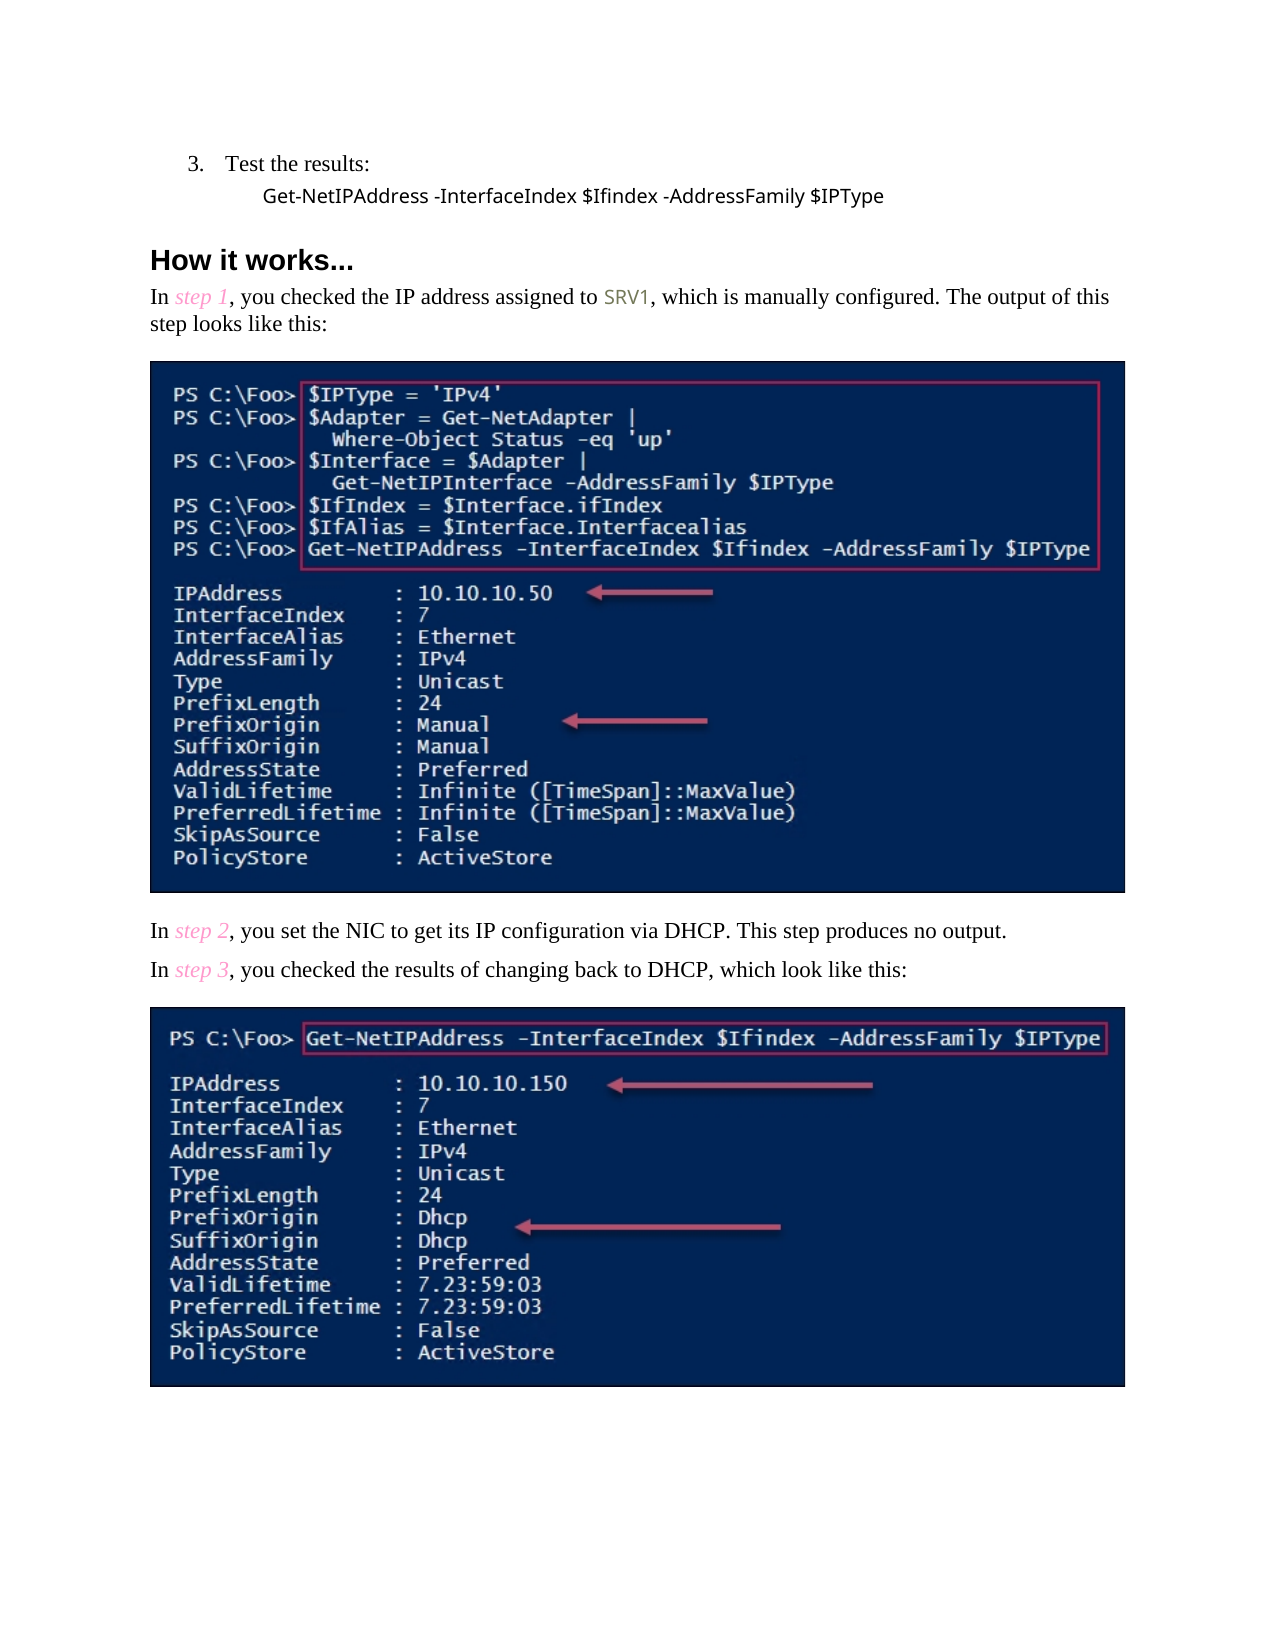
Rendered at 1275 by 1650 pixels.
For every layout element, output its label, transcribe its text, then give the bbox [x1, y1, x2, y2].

text In step 1, you checked the IP address assigned to SRV1, which is manually configured. The output of this step looks like this: [150, 283, 1125, 336]
picture [150, 361, 1125, 893]
text In step 3, you checked the results of changing back to DHCP, which look like this: [150, 956, 1125, 983]
picture [150, 1007, 1125, 1387]
text Test the results: [187, 150, 1087, 176]
text In step 2, you set the NIC to get its IP configuration via DHCP. This step produces no output. [150, 918, 1125, 944]
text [262, 183, 1125, 209]
subtitle How it works... [150, 243, 1125, 276]
